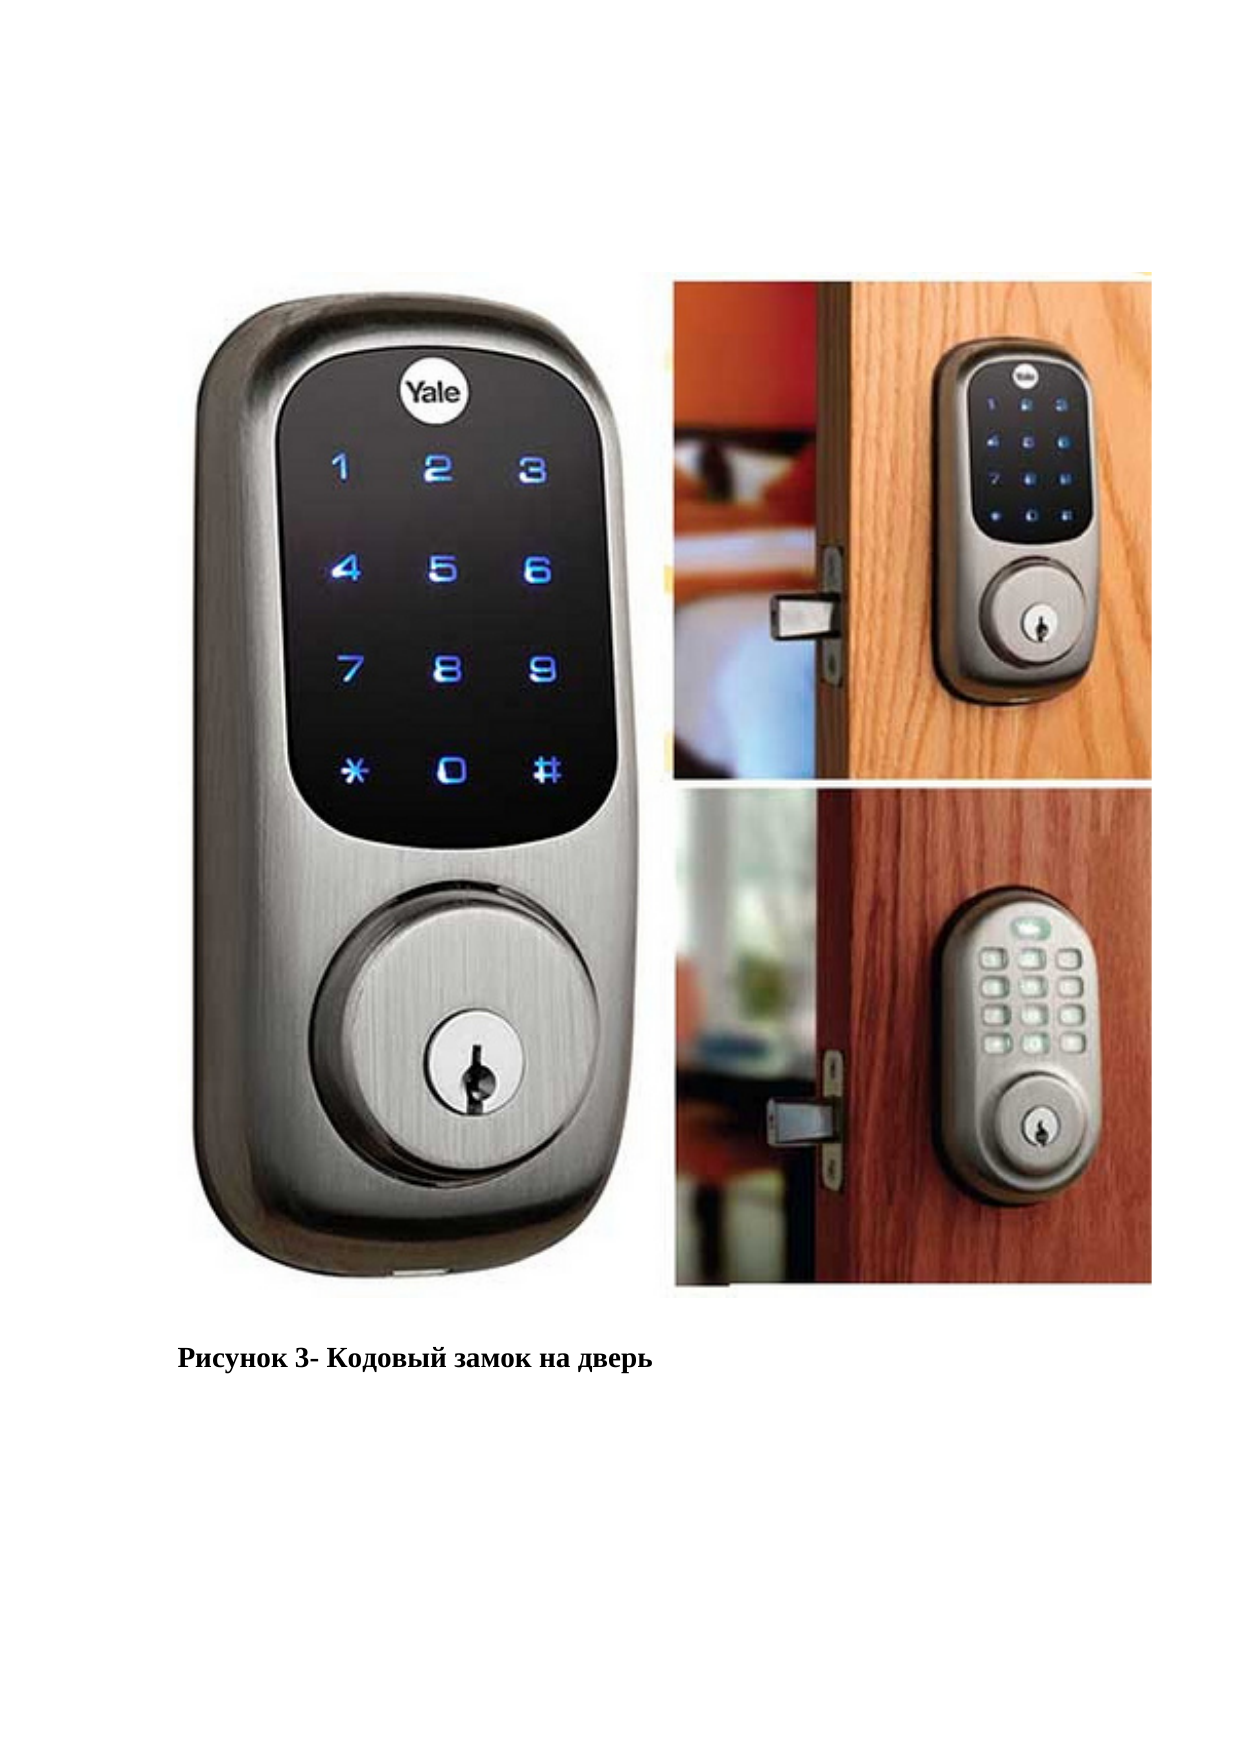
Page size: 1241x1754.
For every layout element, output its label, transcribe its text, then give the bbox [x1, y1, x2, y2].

text Рисунок 3- Кодовый замок на дверь [177, 1341, 1152, 1374]
picture [177, 272, 1152, 1298]
